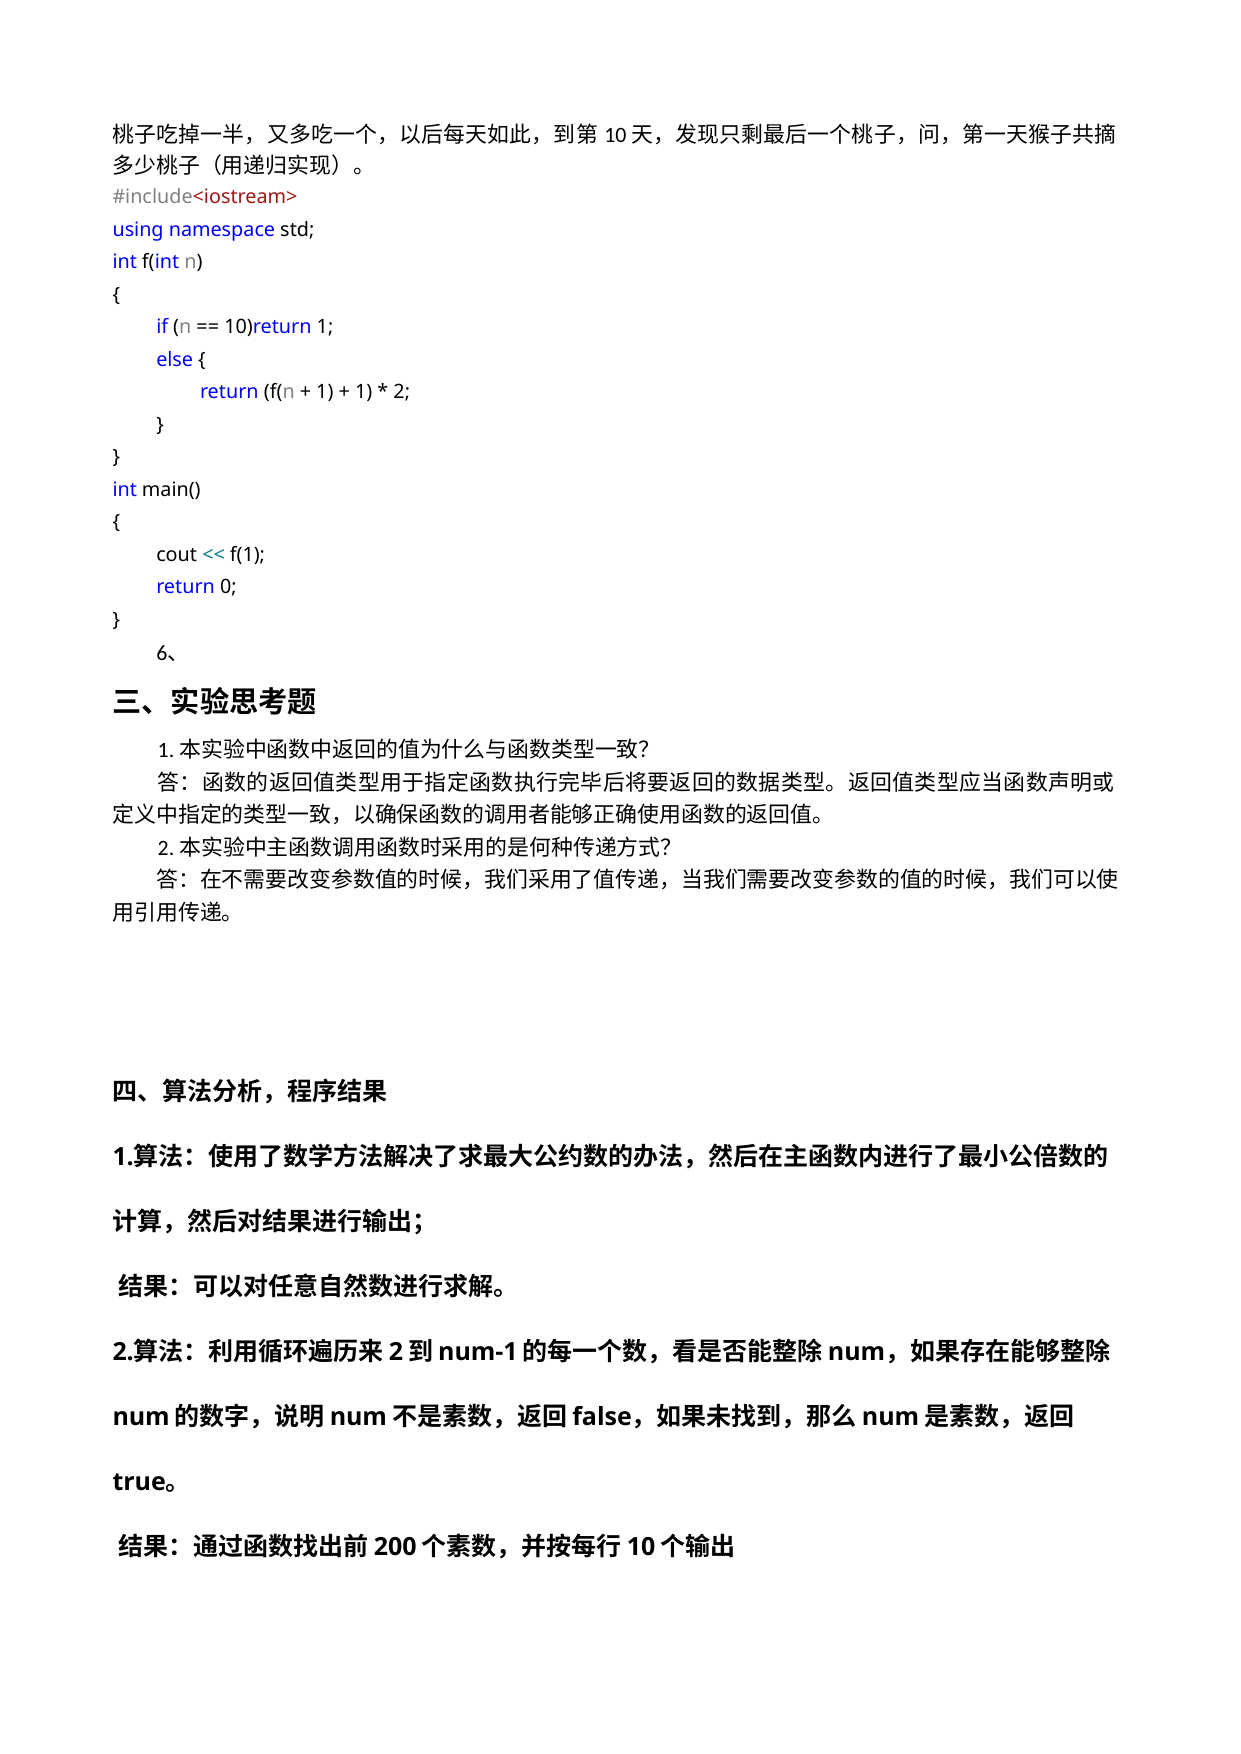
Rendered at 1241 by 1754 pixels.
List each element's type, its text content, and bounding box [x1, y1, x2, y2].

text if (n == 10)return 1; [112, 310, 1118, 343]
list 结果：通过函数找出前200个素数，并按每行10个输出 [112, 1512, 1118, 1577]
list 本实验中主函数调用函数时采用的是何种传递方式？ [112, 829, 1118, 862]
text 四、算法分析，程序结果 [112, 1057, 1118, 1122]
text else { [112, 343, 1118, 375]
text 答：函数的返回值类型用于指定函数执行完毕后将要返回的数据类型。返回值类型应当函数声明或定义中指定的类型一致，以确保函数的调用者能够正确使用函数的返回值。 [112, 764, 1118, 829]
text return (f(n + 1) + 1) * 2; [112, 375, 1118, 408]
text 1. 本实验中函数中返回的值为什么与函数类型一致？ [112, 732, 1118, 764]
list 2.算法：利用循环遍历来2到num-1的每一个数，看是否能整除num，如果存在能够整除num的数字，说明num不是素数，返回false，如果未找到，那么num是素数，返回true。 [112, 1317, 1118, 1512]
text return 0; [112, 570, 1118, 603]
text 三、实验思考题 [112, 667, 1118, 732]
list 答：在不需要改变参数值的时候，我们采用了值传递，当我们需要改变参数的值的时候，我们可以使用引用传递。 [112, 862, 1118, 927]
text } [112, 603, 1118, 635]
text using namespace std; [112, 213, 1118, 245]
text 结果：可以对任意自然数进行求解。 [112, 1252, 1118, 1317]
text { [112, 505, 1118, 538]
text int f(int n) [112, 245, 1118, 278]
text int main() [112, 473, 1118, 505]
text #include<iostream> [112, 180, 1118, 213]
text } [112, 408, 1118, 440]
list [112, 117, 1118, 180]
text { [112, 278, 1118, 310]
text } [112, 440, 1118, 473]
text 1.算法：使用了数学方法解决了求最大公约数的办法，然后在主函数内进行了最小公倍数的计算，然后对结果进行输出； [112, 1122, 1118, 1252]
text cout << f(1); [112, 538, 1118, 570]
